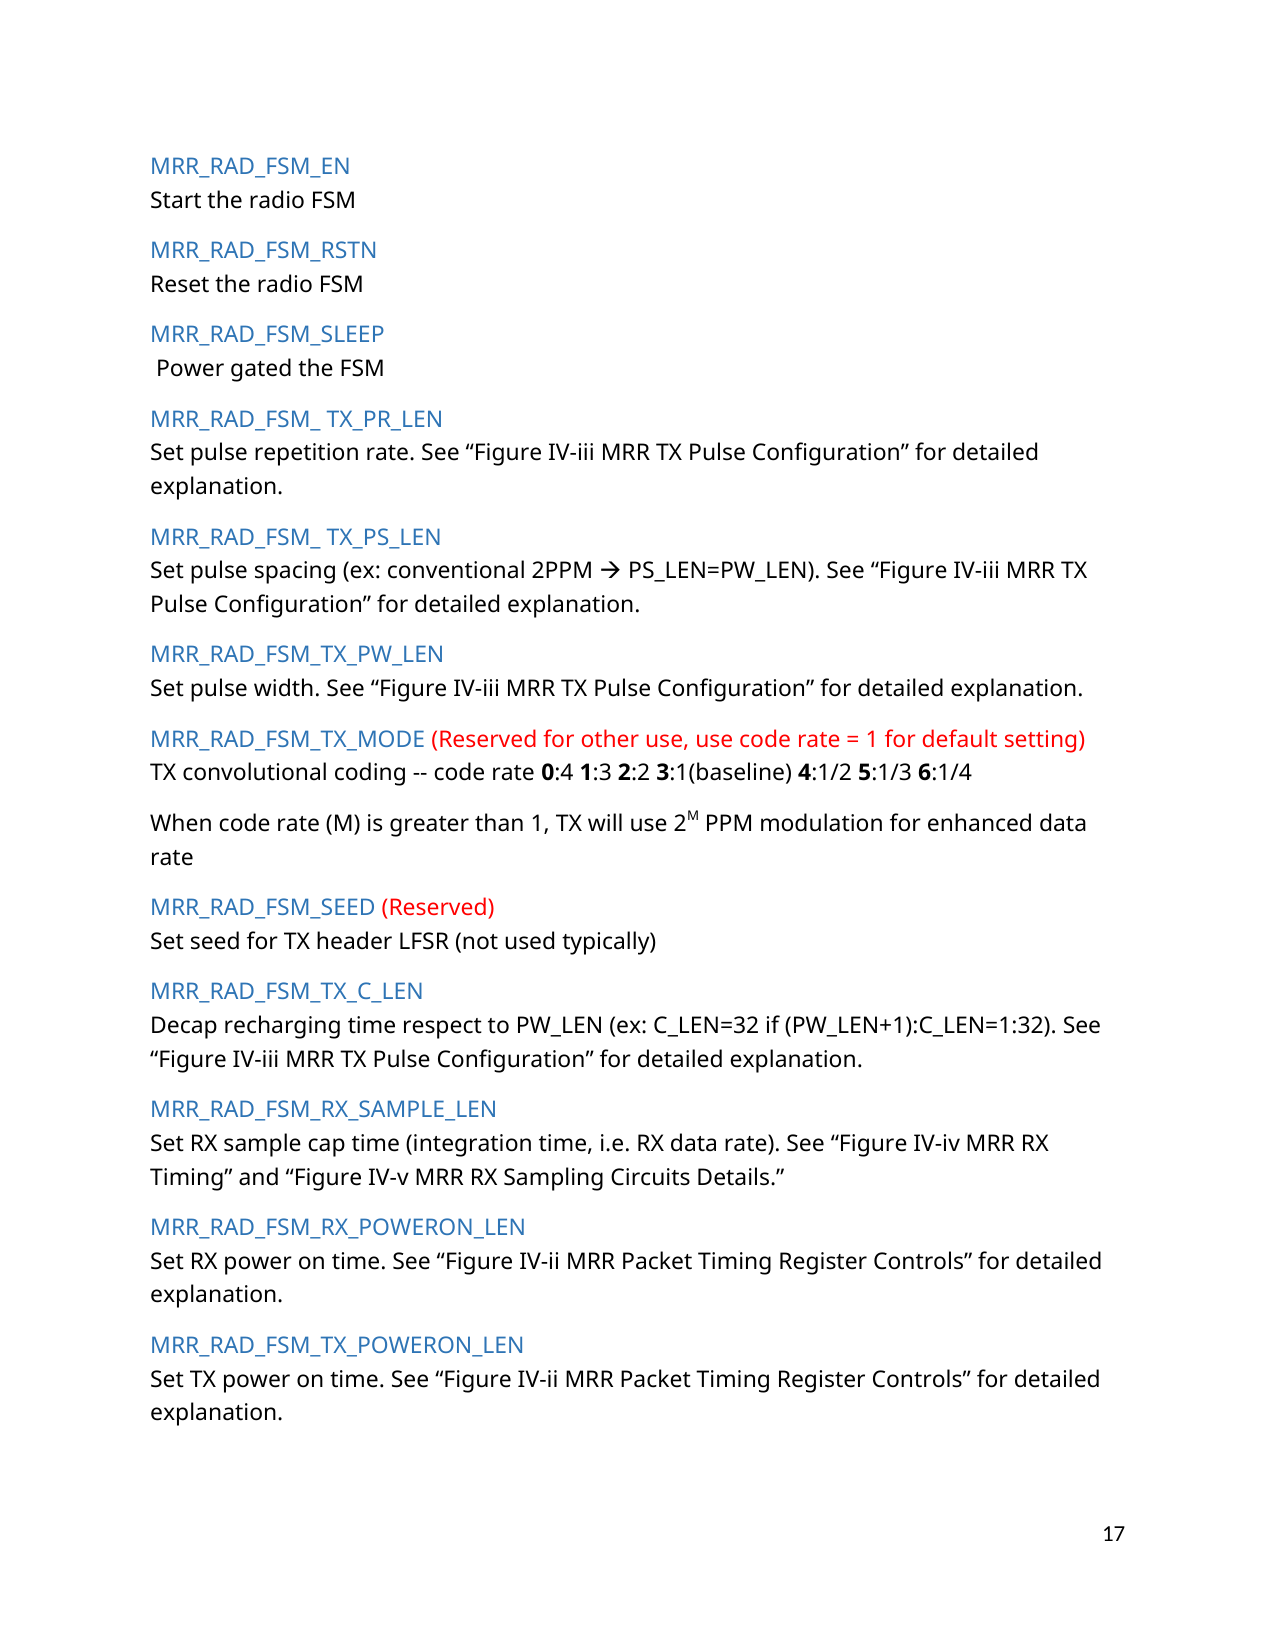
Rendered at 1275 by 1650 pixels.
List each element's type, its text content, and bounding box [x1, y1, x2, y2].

subtitle MRR_RAD_FSM_TX_MODE (Reserved for other use, use code rate = 1 for default setting) [150, 722, 1125, 754]
text Set pulse repetition rate. See “Figure IV-iii MRR TX Pulse Configuration” for detailed explanation. [150, 436, 1125, 501]
text Power gated the FSM [150, 352, 1125, 383]
subtitle MRR_RAD_FSM_TX_PW_LEN [150, 638, 1125, 669]
text Set RX power on time. See “Figure IV-ii MRR Packet Timing Register Controls” for detailed explanation. [150, 1244, 1125, 1309]
subtitle MRR_RAD_FSM_ TX_PS_LEN [150, 520, 1125, 552]
text Set RX sample cap time (integration time, i.e. RX data rate). See “Figure IV-iv MRR RX Timing” and “Figure IV-v MRR RX Sampling Circuits Details.” [150, 1127, 1125, 1192]
subtitle MRR_RAD_FSM_SEED (Reserved) [150, 891, 1125, 922]
text Set pulse width. See “Figure IV-iii MRR TX Pulse Configuration” for detailed explanation. [150, 672, 1125, 703]
subtitle MRR_RAD_FSM_RX_POWERON_LEN [150, 1211, 1125, 1242]
text Decap recharging time respect to PW_LEN (ex: C_LEN=32 if (PW_LEN+1):C_LEN=1:32). See “Figure IV-iii MRR TX Pulse Configuration” for detailed explanation. [150, 1009, 1125, 1074]
subtitle MRR_RAD_FSM_SLEEP [150, 318, 1125, 349]
subtitle MRR_RAD_FSM_RSTN [150, 234, 1125, 265]
subtitle MRR_RAD_FSM_ TX_PR_LEN [150, 402, 1125, 434]
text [150, 1362, 1125, 1427]
text Start the radio FSM [150, 184, 1125, 215]
text Reset the radio FSM [150, 268, 1125, 299]
text When code rate (M) is greater than 1, TX will use 2M PPM modulation for enhanced data rate [150, 807, 1125, 872]
subtitle MRR_RAD_FSM_RX_SAMPLE_LEN [150, 1093, 1125, 1124]
subtitle MRR_RAD_FSM_TX_C_LEN [150, 975, 1125, 1006]
text TX convolutional coding -- code rate 0:4 1:3 2:2 3:1(baseline) 4:1/2 5:1/3 6:1/4 [150, 756, 1125, 787]
text Set pulse spacing (ex: conventional 2PPM PS_LEN=PW_LEN). See “Figure IV-iii MRR TX Pulse Configuration” for detailed explanation. [150, 554, 1125, 619]
subtitle MRR_RAD_FSM_EN [150, 150, 1125, 181]
text Set seed for TX header LFSR (not used typically) [150, 924, 1125, 956]
subtitle MRR_RAD_FSM_TX_POWERON_LEN [150, 1329, 1125, 1360]
